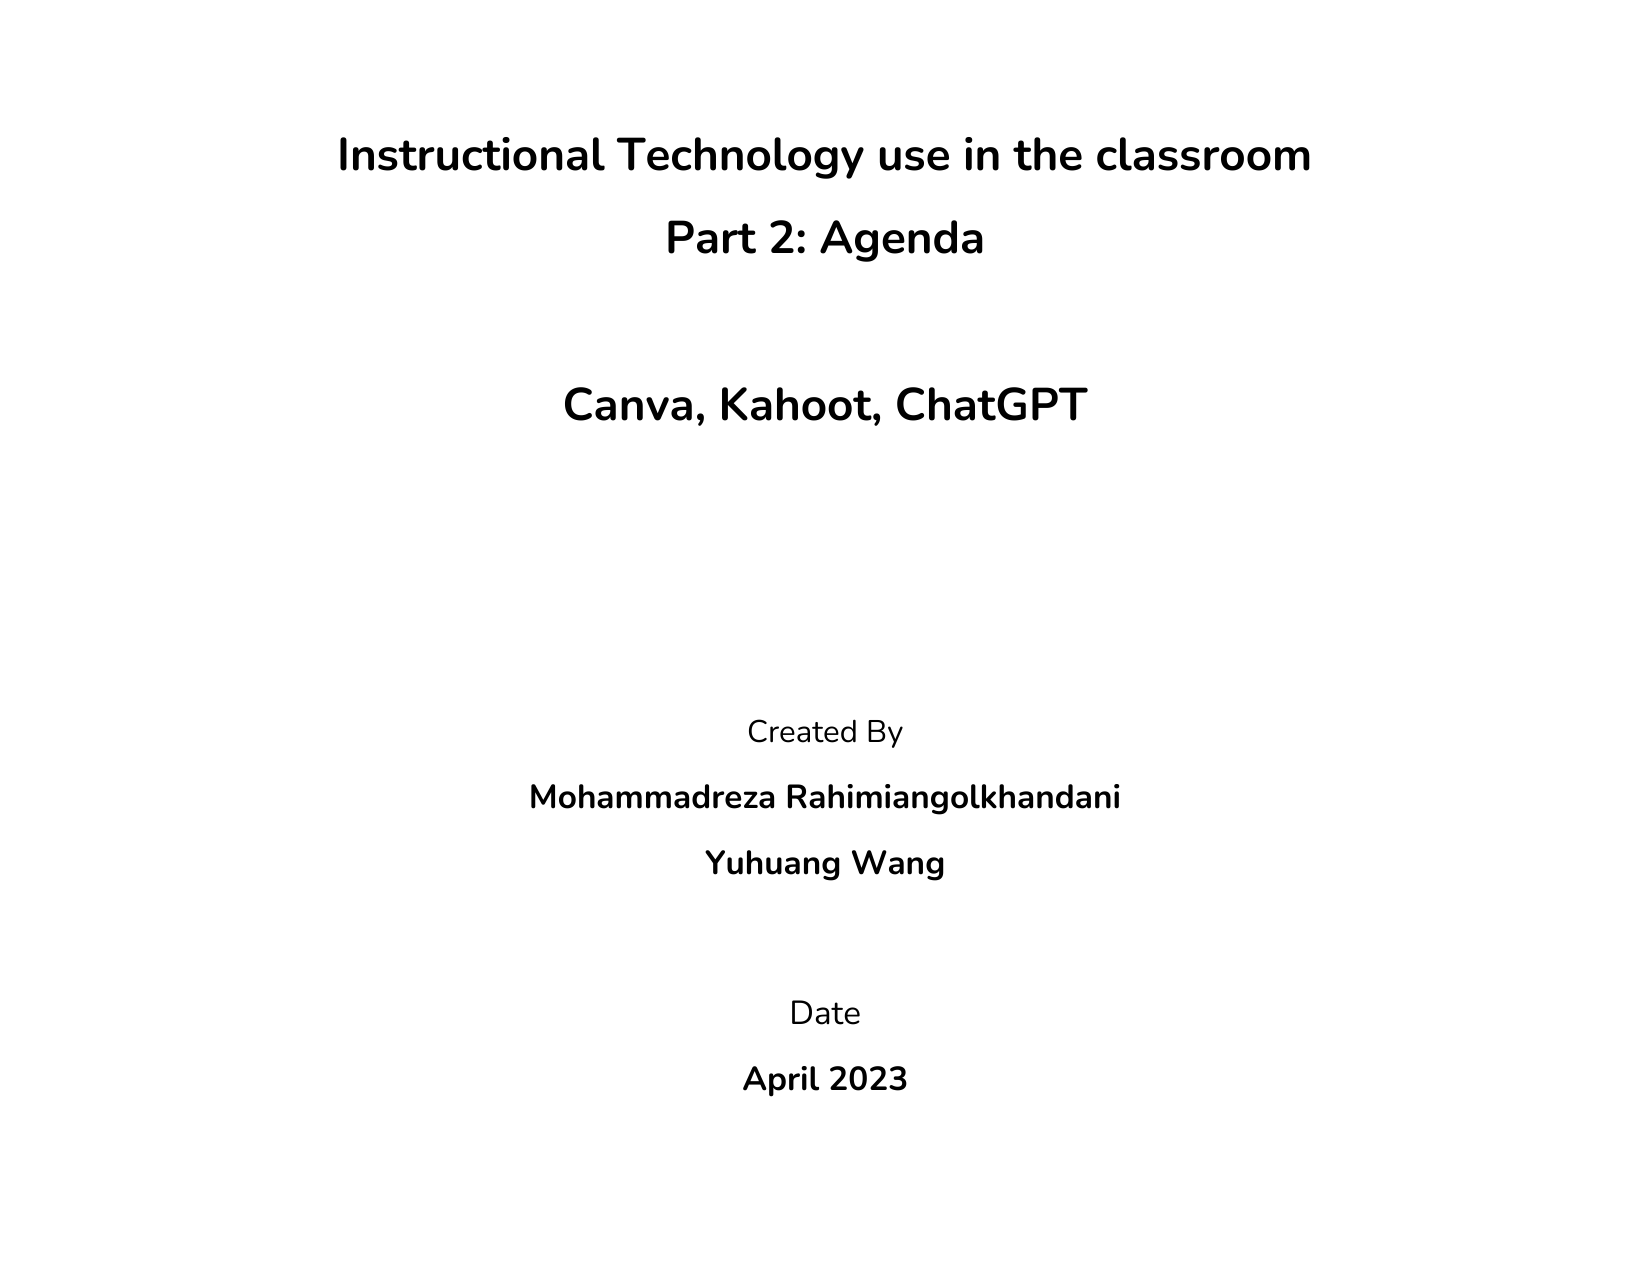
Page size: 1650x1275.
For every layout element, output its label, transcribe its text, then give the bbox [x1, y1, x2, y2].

text Created By [91, 711, 1559, 754]
text Mohammadreza Rahimiangolkhandani [91, 774, 1559, 820]
text Yuhuang Wang [91, 841, 1559, 886]
text April 2023 [91, 1057, 1559, 1131]
text Canva, Kahoot, ChatGPT [91, 374, 1559, 436]
text Instructional Technology use in the classroom [91, 124, 1559, 186]
text Part 2: Agenda [91, 207, 1559, 270]
text Date [91, 991, 1559, 1036]
